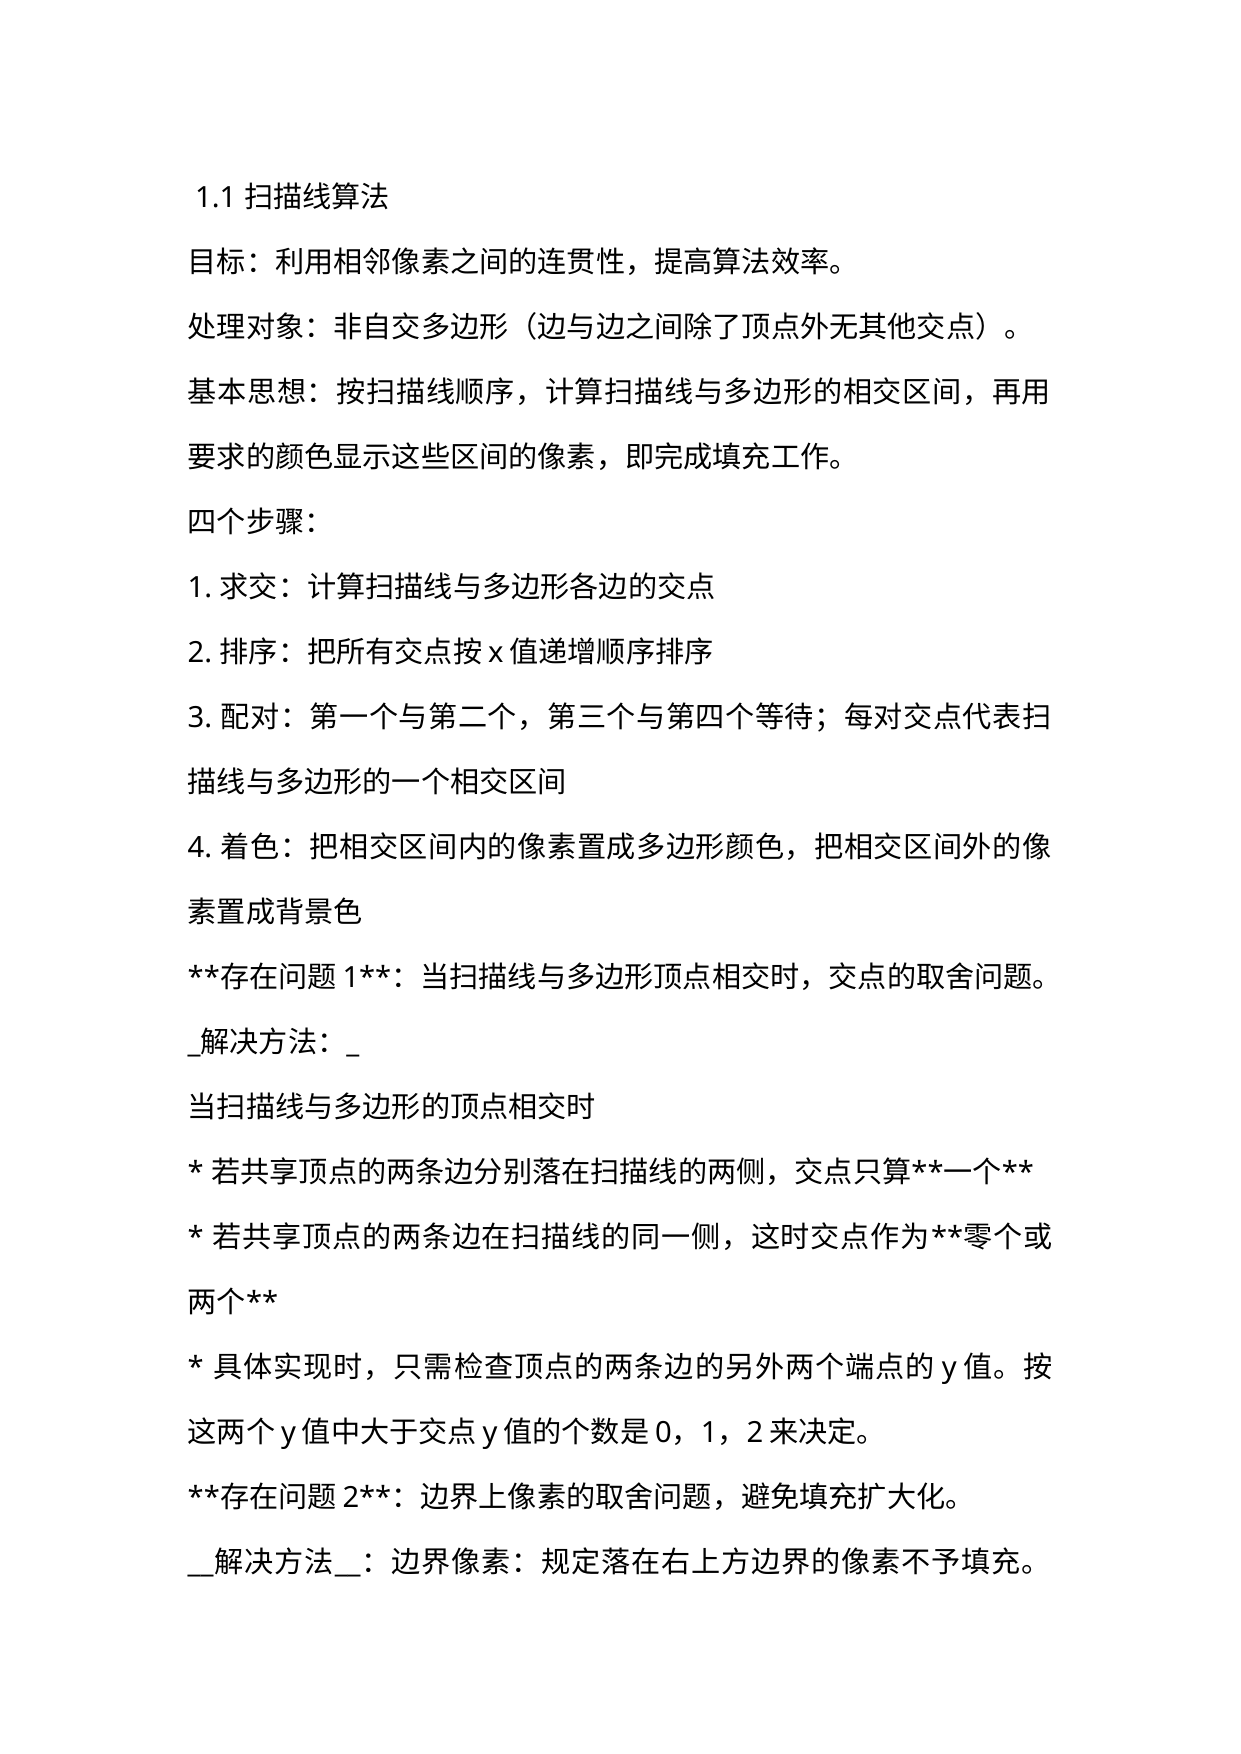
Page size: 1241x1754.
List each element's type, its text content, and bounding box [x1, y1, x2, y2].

text 2. 排序：把所有交点按x值递增顺序排序 [187, 617, 1053, 682]
text _解决方法：_ [187, 1007, 1053, 1072]
text **存在问题1**：当扫描线与多边形顶点相交时，交点的取舍问题。 [187, 942, 1053, 1007]
text 3. 配对：第一个与第二个，第三个与第四个等待；每对交点代表扫描线与多边形的一个相交区间 [187, 682, 1053, 812]
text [187, 1527, 1053, 1592]
text 1.1 扫描线算法 [187, 162, 1053, 227]
text 处理对象：非自交多边形（边与边之间除了顶点外无其他交点）。 [187, 292, 1053, 357]
text **存在问题2**：边界上像素的取舍问题，避免填充扩大化。 [187, 1462, 1053, 1527]
text 4. 着色：把相交区间内的像素置成多边形颜色，把相交区间外的像素置成背景色 [187, 812, 1053, 942]
text * 若共享顶点的两条边在扫描线的同一侧，这时交点作为**零个或两个** [187, 1202, 1053, 1332]
text 1. 求交：计算扫描线与多边形各边的交点 [187, 552, 1053, 617]
text 四个步骤： [187, 487, 1053, 552]
text * 若共享顶点的两条边分别落在扫描线的两侧，交点只算**一个** [187, 1137, 1053, 1202]
text 当扫描线与多边形的顶点相交时 [187, 1072, 1053, 1137]
text * 具体实现时，只需检查顶点的两条边的另外两个端点的y值。按这两个y值中大于交点y值的个数是0，1，2来决定。 [187, 1332, 1053, 1462]
text 基本思想：按扫描线顺序，计算扫描线与多边形的相交区间，再用要求的颜色显示这些区间的像素，即完成填充工作。 [187, 357, 1053, 487]
text 目标：利用相邻像素之间的连贯性，提高算法效率。 [187, 227, 1053, 292]
